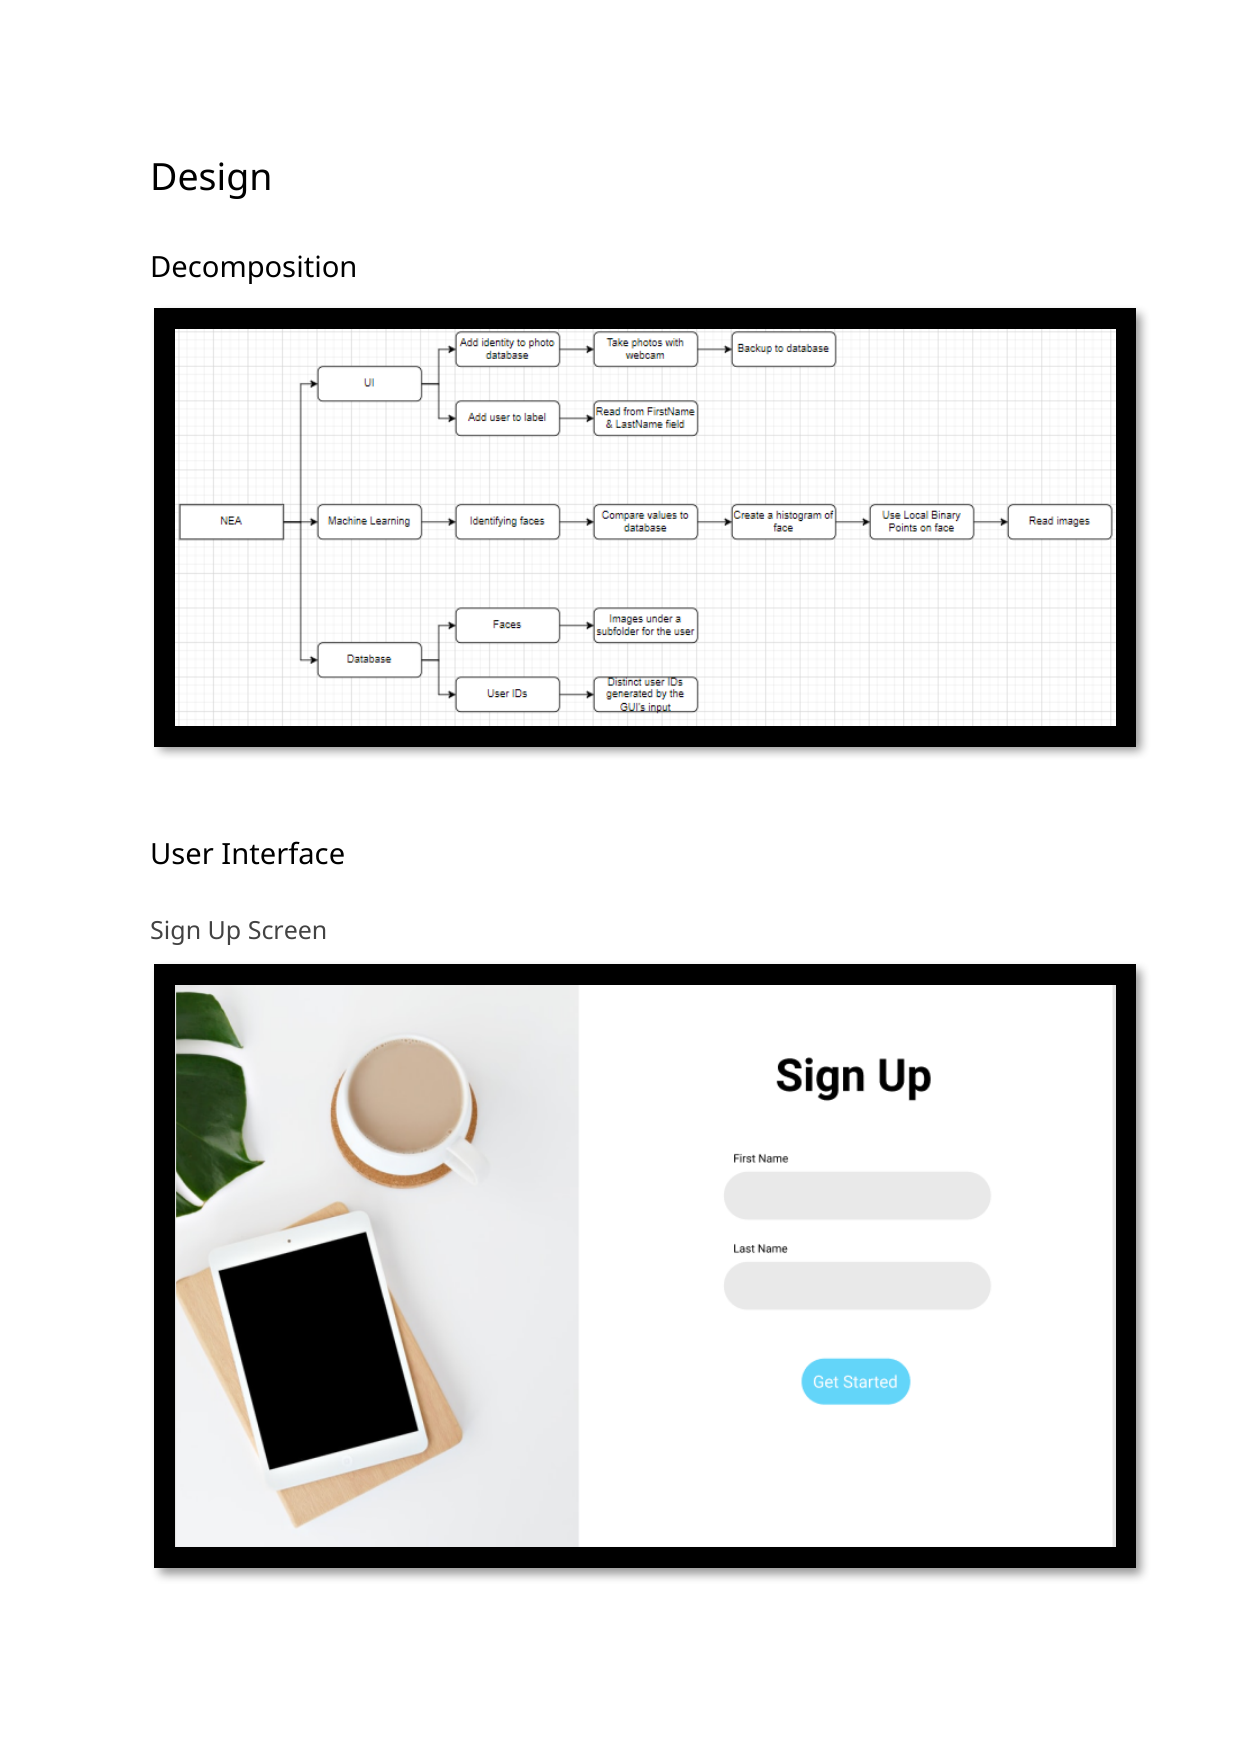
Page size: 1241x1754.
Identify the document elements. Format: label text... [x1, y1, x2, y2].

picture [175, 329, 1116, 726]
subtitle Sign Up Screen [150, 912, 1090, 947]
subtitle Decomposition [150, 246, 1090, 286]
subtitle Design [150, 150, 1090, 201]
picture [175, 985, 1116, 1547]
subtitle User Interface [150, 833, 1090, 873]
